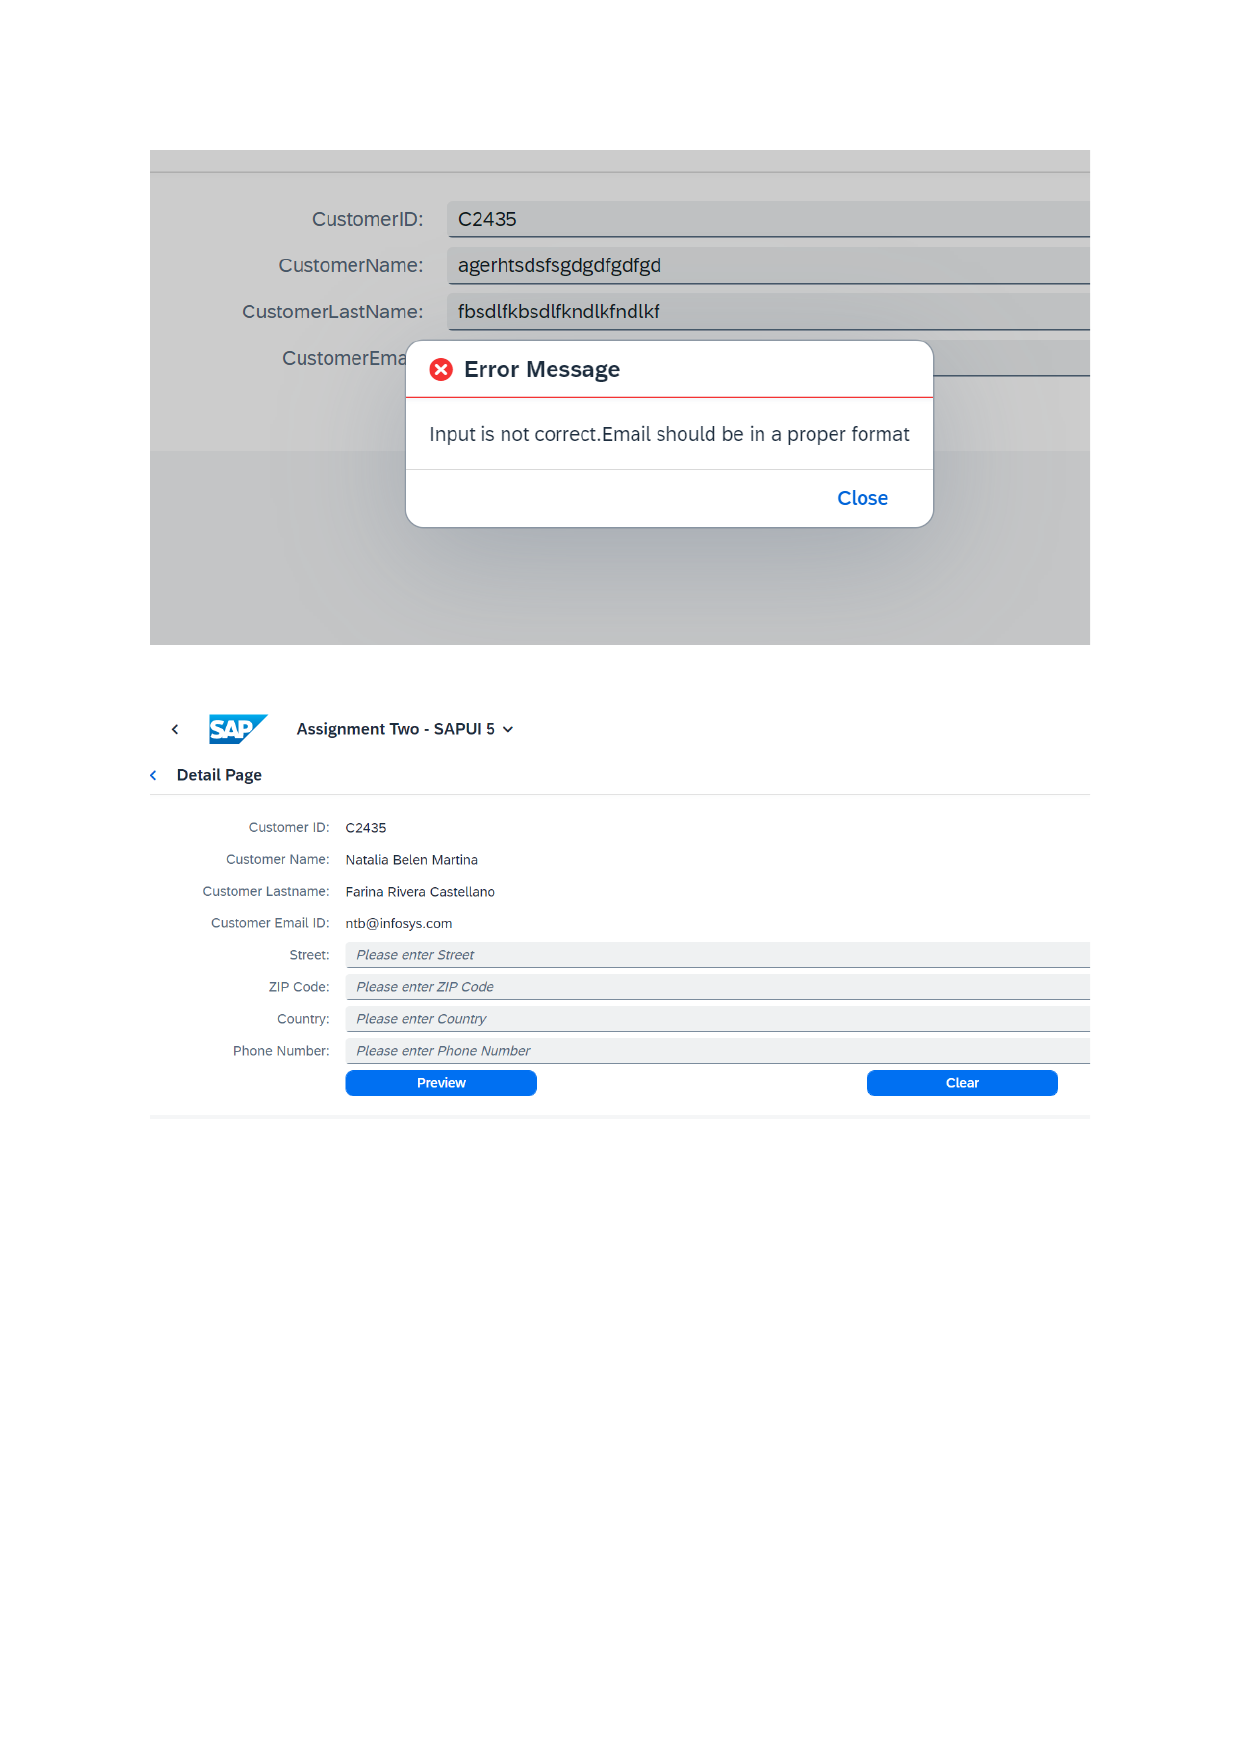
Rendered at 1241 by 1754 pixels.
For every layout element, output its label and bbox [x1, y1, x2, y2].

picture [150, 710, 1091, 1119]
picture [150, 150, 1091, 645]
